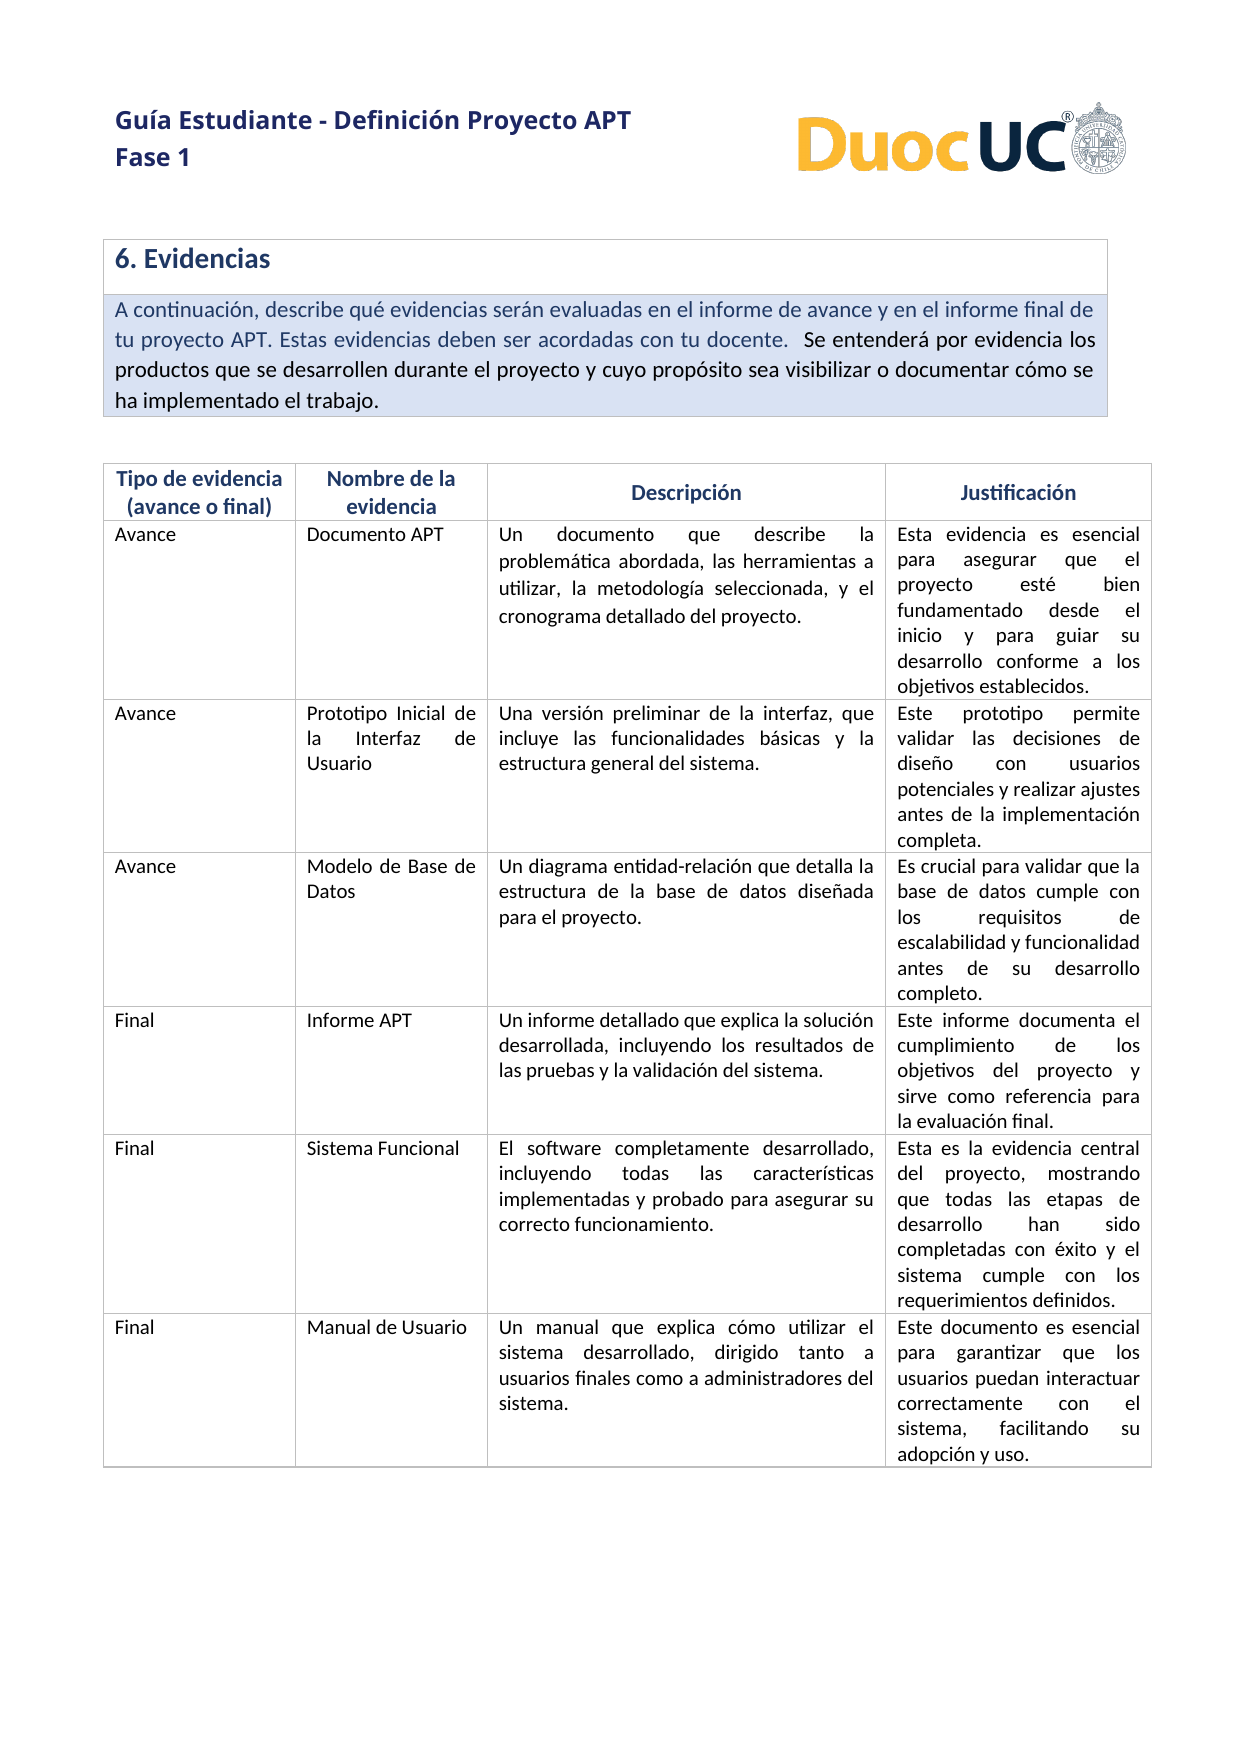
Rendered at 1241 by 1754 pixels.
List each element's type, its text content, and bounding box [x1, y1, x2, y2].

table_cell Este prototipo permite validar las decisiones de diseño con usuarios potenciales y realizar ajustes antes de la implementación completa. [886, 700, 1151, 852]
table_cell Documento APT [296, 521, 487, 699]
table_header Justificación [886, 464, 1151, 520]
table_cell Informe APT [296, 1007, 487, 1134]
table_cell Prototipo Inicial de la Interfaz de Usuario [296, 700, 487, 852]
table_header Descripción [488, 464, 885, 520]
table_cell Final [104, 1135, 295, 1313]
picture [798, 102, 1126, 174]
table_cell Avance [104, 853, 295, 1006]
table_cell Es crucial para validar que la base de datos cumple con los requisitos de escalabilidad y funcionalidad antes de su desarrollo completo. [886, 853, 1151, 1006]
table_cell Un manual que explica cómo utilizar el sistema desarrollado, dirigido tanto a usuarios finales como a administradores del sistema. [488, 1314, 885, 1466]
table_cell Avance [104, 700, 295, 852]
table_cell Un documento que describe la problemática abordada, las herramientas a utilizar, la metodología seleccionada, y el cronograma detallado del proyecto. [488, 521, 885, 699]
table_header Tipo de evidencia (avance o final) [104, 464, 295, 520]
table_cell Sistema Funcional [296, 1135, 487, 1313]
table_cell Final [104, 1314, 295, 1466]
table_cell Este documento es esencial para garantizar que los usuarios puedan interactuar correctamente con el sistema, facilitando su adopción y uso. [886, 1314, 1151, 1466]
table_cell Un informe detallado que explica la solución desarrollada, incluyendo los resultados de las pruebas y la validación del sistema. [488, 1007, 885, 1134]
table_cell Una versión preliminar de la interfaz, que incluye las funcionalidades básicas y la estructura general del sistema. [488, 700, 885, 852]
table_cell Este informe documenta el cumplimiento de los objetivos del proyecto y sirve como referencia para la evaluación final. [886, 1007, 1151, 1134]
table_cell A continuación, describe qué evidencias serán evaluadas en el informe de avance y en el informe final de tu proyecto APT. Estas evidencias deben ser acordadas con tu docente. Se entenderá por evidencia los productos que se desarrollen durante el proyecto y cuyo propósito sea visibilizar o documentar cómo se ha implementado el trabajo. [104, 295, 1107, 416]
table_header 6. Evidencias [104, 240, 1107, 294]
table_cell Un diagrama entidad-relación que detalla la estructura de la base de datos diseñada para el proyecto. [488, 853, 885, 1006]
table_header Nombre de la evidencia [296, 464, 487, 520]
table_cell Esta evidencia es esencial para asegurar que el proyecto esté bien fundamentado desde el inicio y para guiar su desarrollo conforme a los objetivos establecidos. [886, 521, 1151, 699]
table_cell El software completamente desarrollado, incluyendo todas las características implementadas y probado para asegurar su correcto funcionamiento. [488, 1135, 885, 1313]
table_cell Manual de Usuario [296, 1314, 487, 1466]
table_cell Esta es la evidencia central del proyecto, mostrando que todas las etapas de desarrollo han sido completadas con éxito y el sistema cumple con los requerimientos definidos. [886, 1135, 1151, 1313]
table_cell Modelo de Base de Datos [296, 853, 487, 1006]
table_cell Avance [104, 521, 295, 699]
table_cell Final [104, 1007, 295, 1134]
